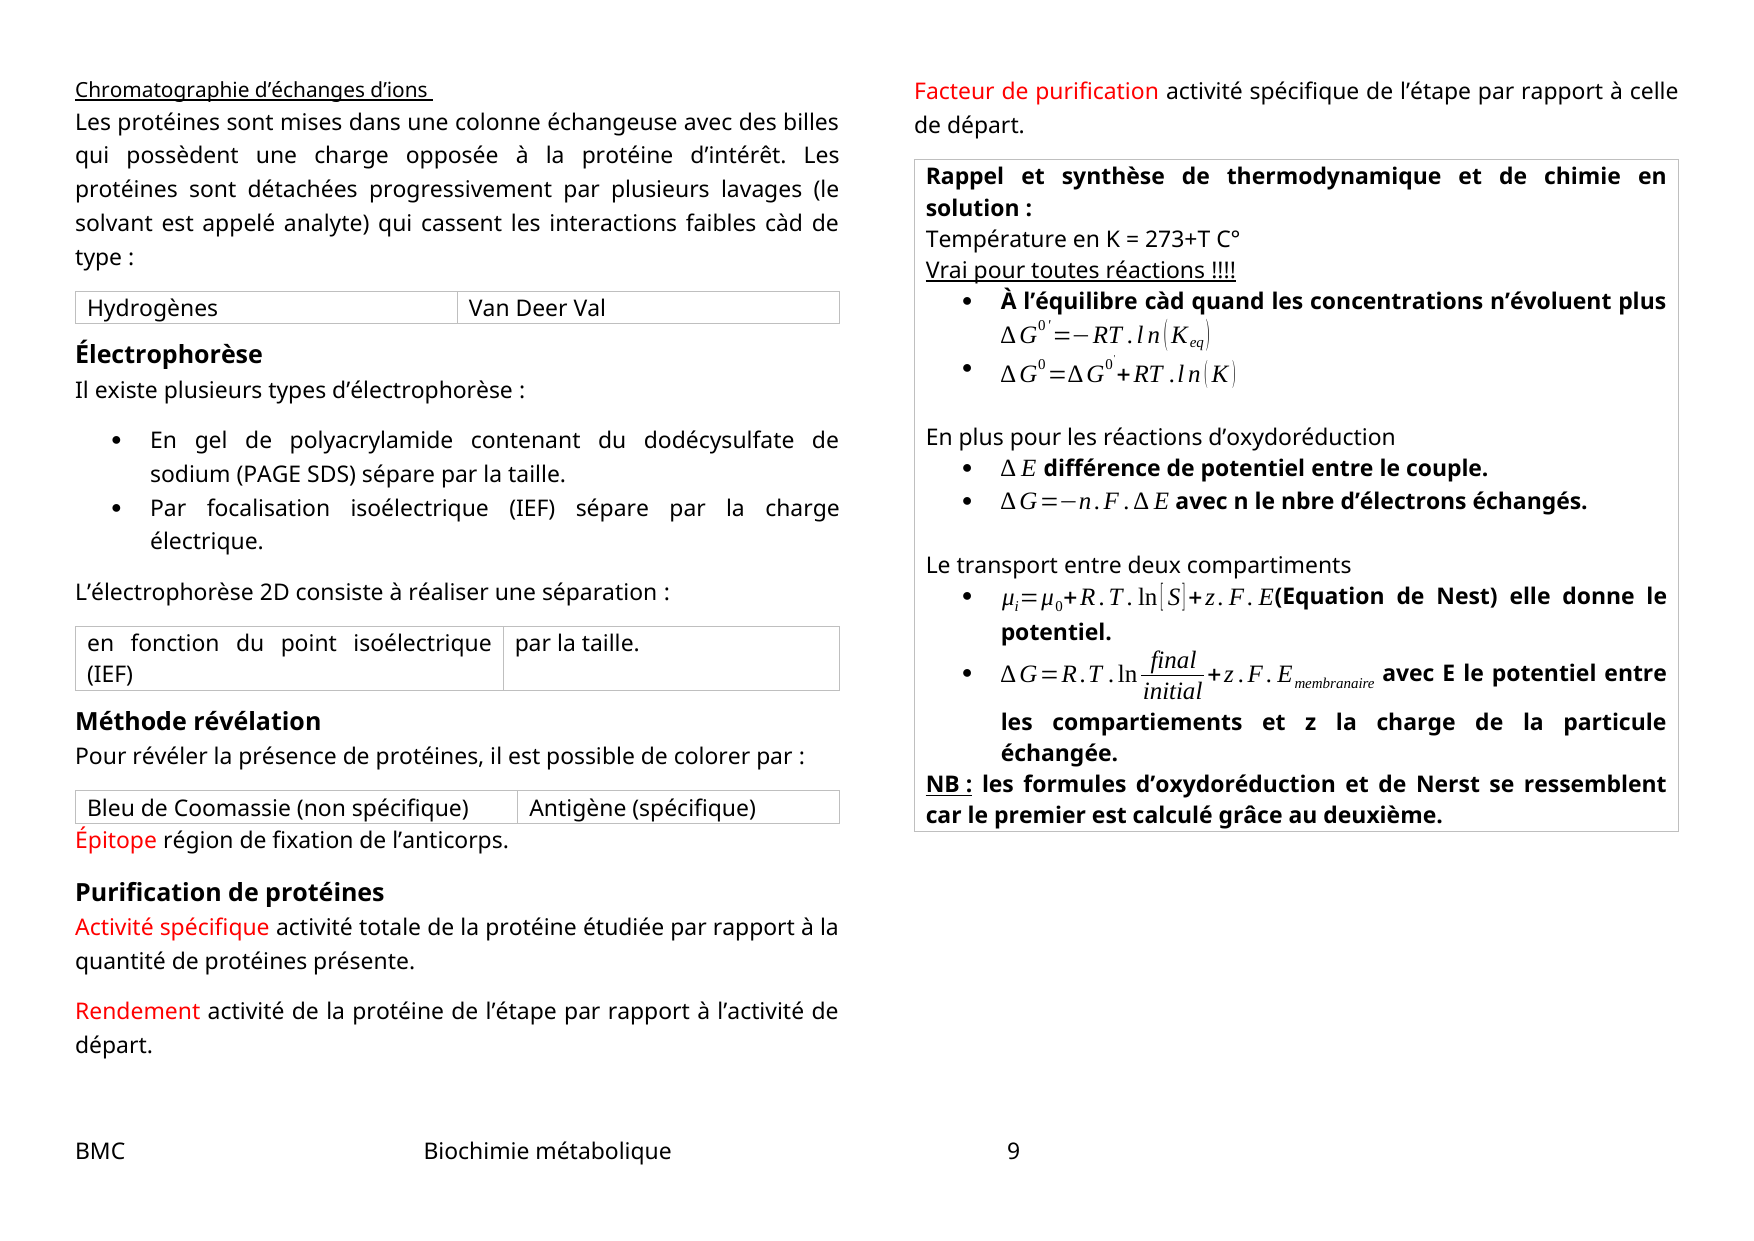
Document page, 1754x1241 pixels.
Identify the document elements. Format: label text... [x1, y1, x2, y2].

table_header Hydrogènes [76, 292, 457, 323]
subtitle Méthode révélation [75, 703, 840, 737]
subtitle Électrophorèse [75, 337, 840, 371]
list En gel de polyacrylamide contenant du dodécysulfate de sodium (PAGE SDS) sépare par la taille. [112, 424, 840, 489]
list Par focalisation isoélectrique (IEF) sépare par la charge électrique. [112, 492, 840, 557]
subtitle Chromatographie d’échanges d’ions [75, 75, 840, 103]
table_header Rappel et synthèse de thermodynamique et de chimie en solution : Température en K = 273+T C° Vrai pour toutes réactions !!!! À l’équilibre càd quand les concentrations n’évoluent plus En plus pour les réactions d’oxydoréduction différence de potentiel entre le couple. avec n le nbre d’électrons échangés. Le transport entre deux compartiments (Equation de Nest) elle donne le potentiel. avec E le potentiel entre les compartiements et z la charge de la particule échangée. NB : les formules d’oxydoréduction et de Nerst se ressemblent car le premier est calculé grâce au deuxième. [915, 160, 1678, 831]
text Les protéines sont mises dans une colonne échangeuse avec des billes qui possèdent une charge opposée à la protéine d’intérêt. Les protéines sont détachées progressivement par plusieurs lavages (le solvant est appelé analyte) qui cassent les interactions faibles càd de type : [75, 106, 840, 272]
text Activité spécifique activité totale de la protéine étudiée par rapport à la quantité de protéines présente. [75, 911, 840, 976]
text Pour révéler la présence de protéines, il est possible de colorer par : [75, 740, 840, 771]
text Il existe plusieurs types d’électrophorèse : [75, 374, 840, 405]
table_header Van Deer Val [458, 292, 839, 323]
subtitle Purification de protéines [75, 874, 840, 908]
table_header Bleu de Coomassie (non spécifique) [76, 791, 517, 823]
table_header en fonction du point isoélectrique (IEF) [76, 627, 503, 690]
text Rendement activité de la protéine de l’étape par rapport à l’activité de départ. [75, 995, 840, 1060]
table_header par la taille. [504, 627, 839, 690]
table_header Antigène (spécifique) [518, 791, 839, 823]
text L’électrophorèse 2D consiste à réaliser une séparation : [75, 576, 840, 607]
text Facteur de purification activité spécifique de l’étape par rapport à celle de départ. [914, 75, 1679, 140]
text Épitope région de fixation de l’anticorps. [75, 824, 840, 855]
